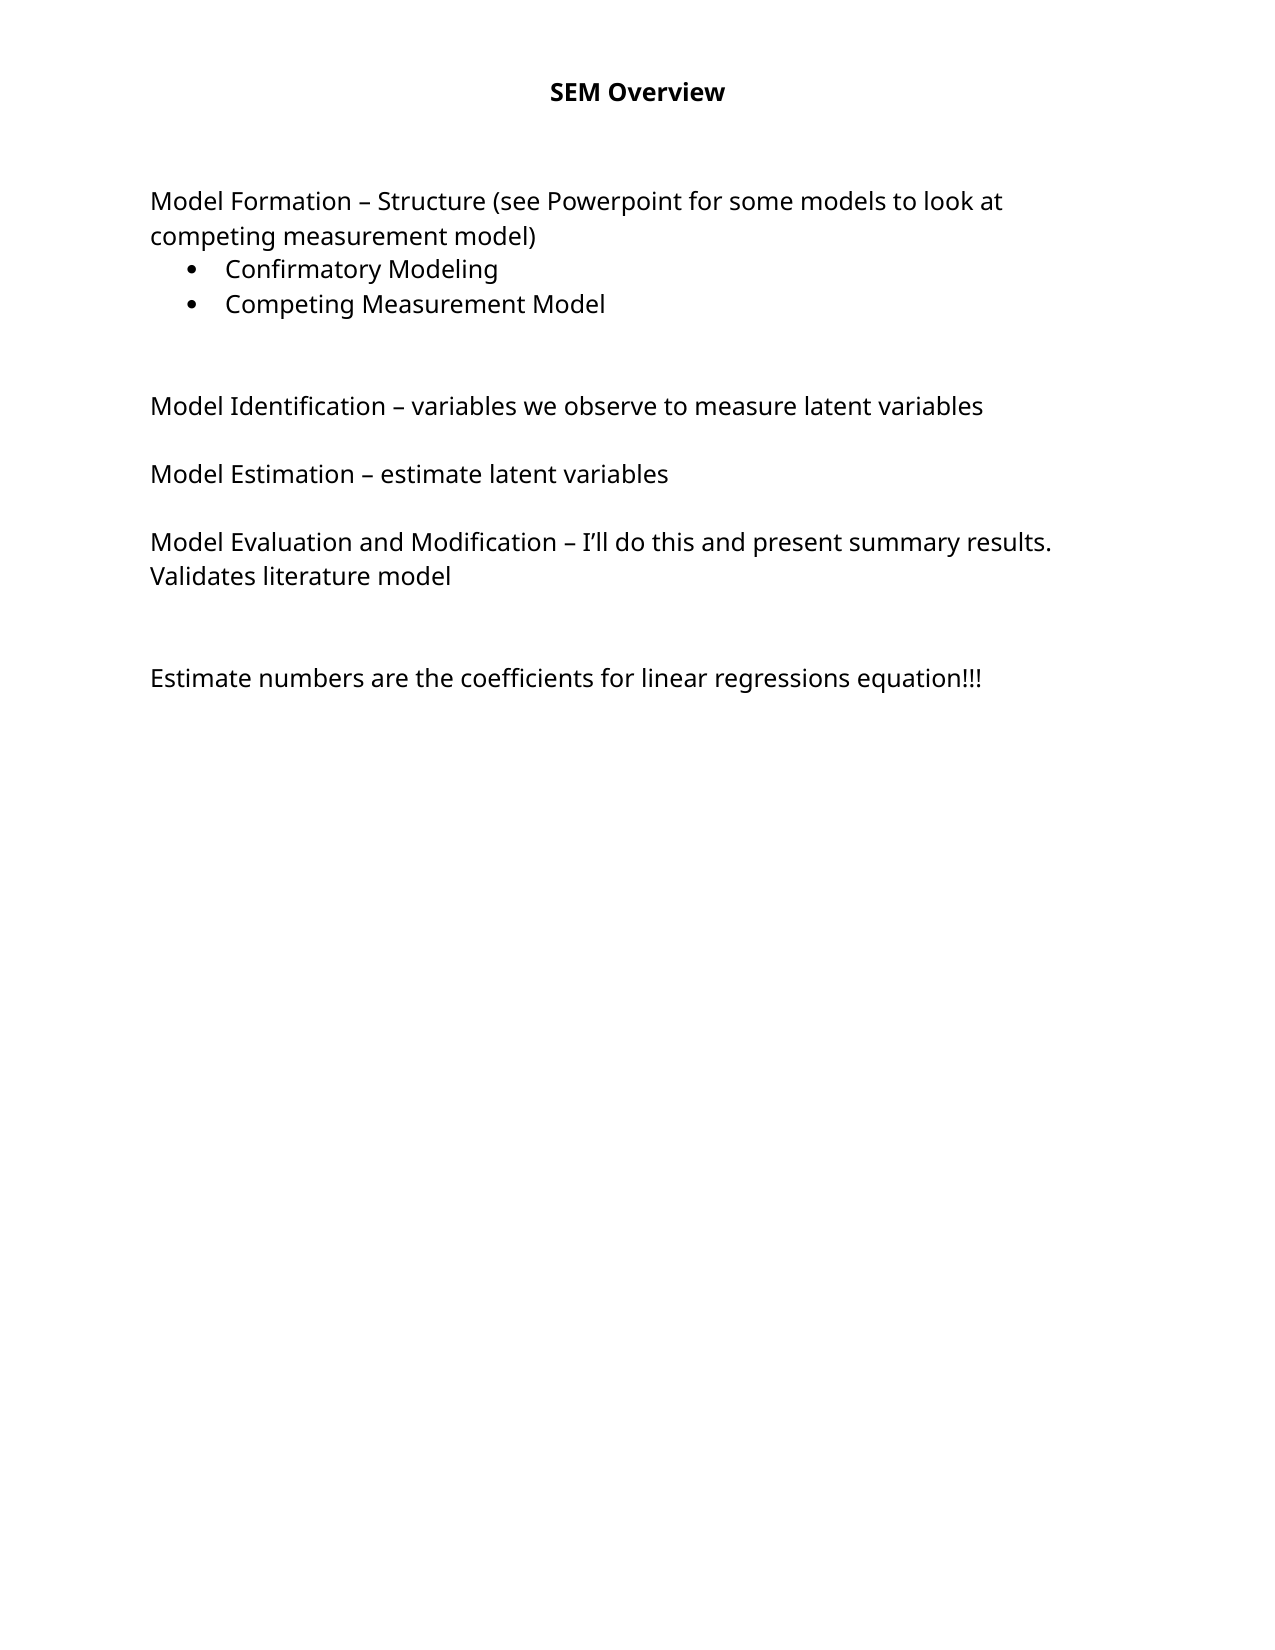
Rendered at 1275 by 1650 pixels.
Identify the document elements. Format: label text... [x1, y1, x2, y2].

text Model Evaluation and Modification – I’ll do this and present summary results. Validates literature model [150, 525, 1125, 593]
text Model Identification – variables we observe to measure latent variables [150, 388, 1125, 422]
list Confirmatory Modeling [187, 252, 1125, 286]
list Competing Measurement Model [187, 286, 1125, 320]
text Model Formation – Structure (see Powerpoint for some models to look at competing measurement model) [150, 184, 1125, 252]
text Estimate numbers are the coefficients for linear regressions equation!!! [150, 661, 1125, 695]
text Model Estimation – estimate latent variables [150, 457, 1125, 491]
